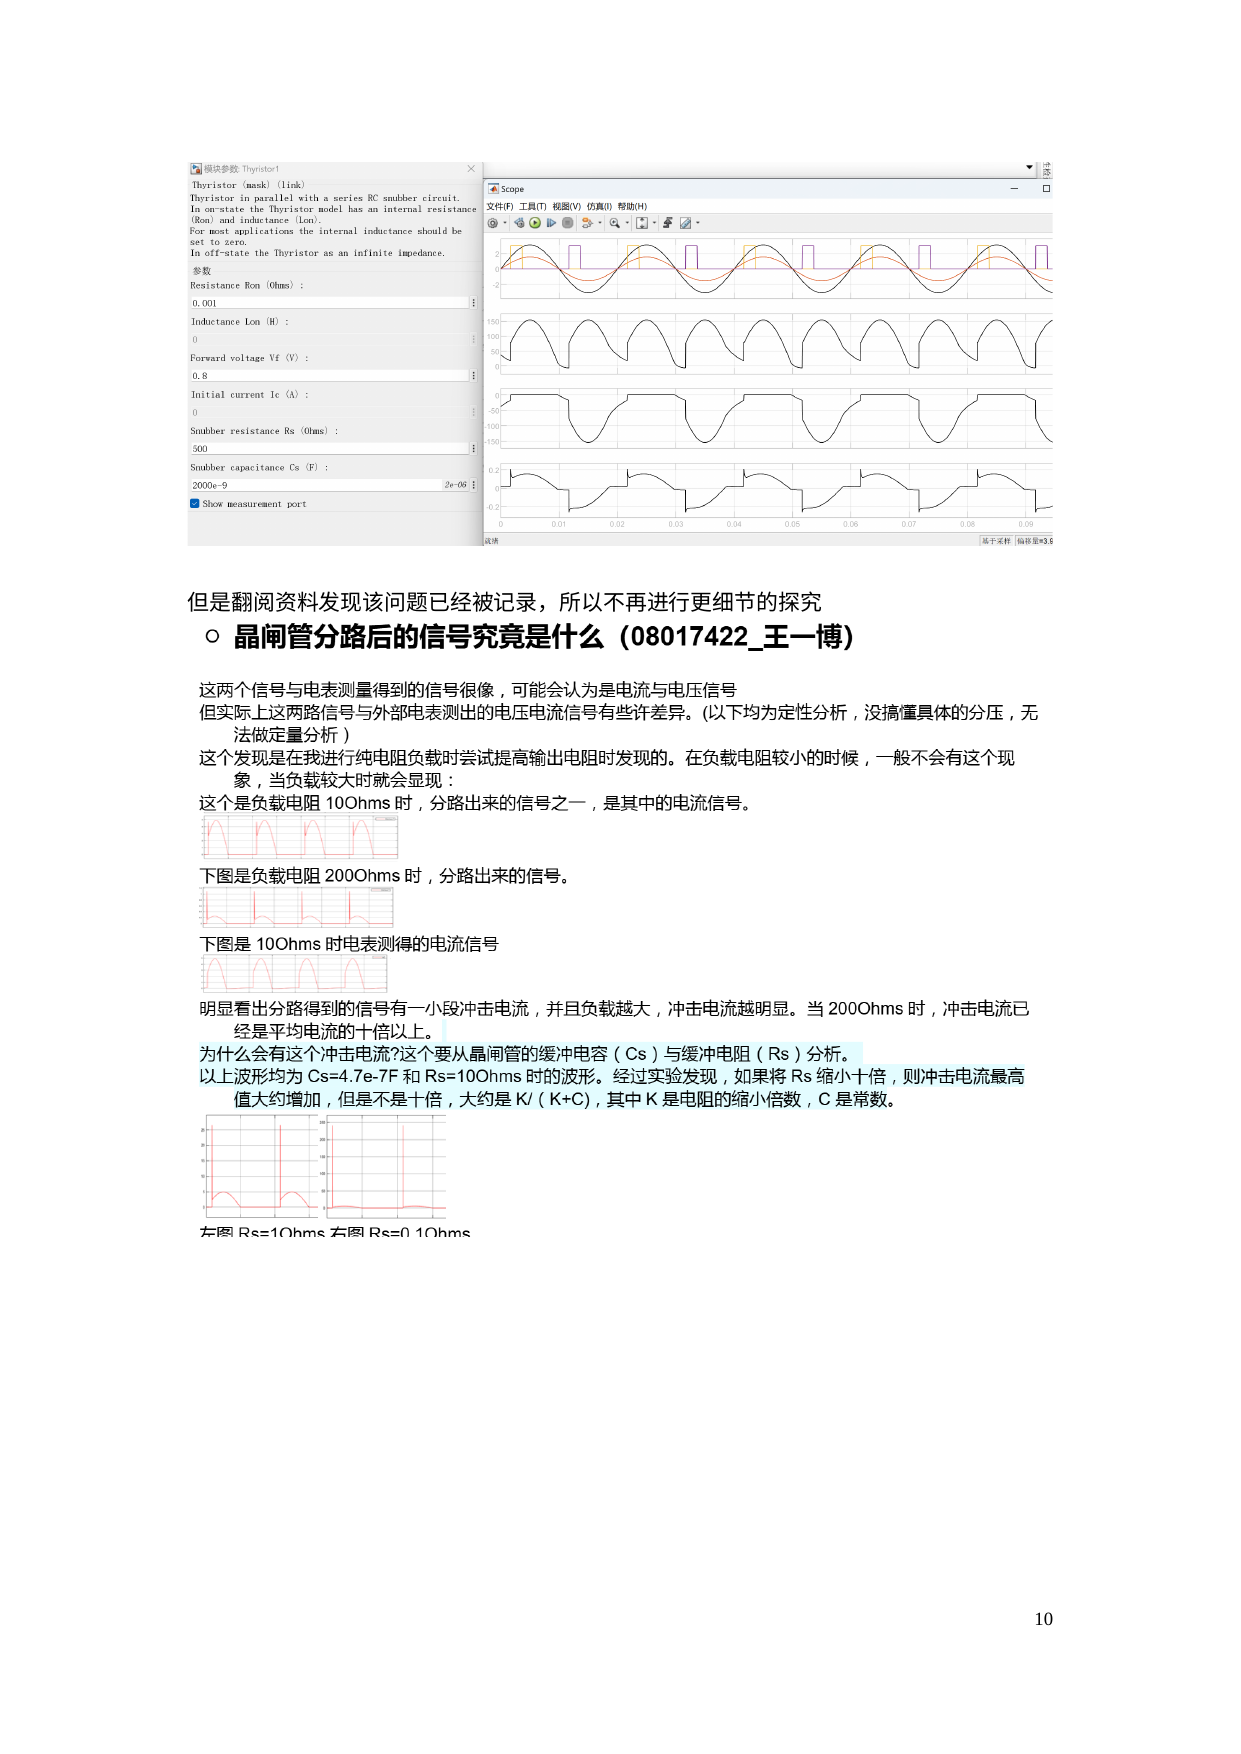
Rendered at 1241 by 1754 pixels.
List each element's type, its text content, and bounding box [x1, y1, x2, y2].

text 但是翻阅资料发现该问题已经被记录，所以不再进行更细节的探究 [187, 584, 1053, 617]
picture [187, 617, 1053, 1237]
picture [187, 162, 1053, 546]
